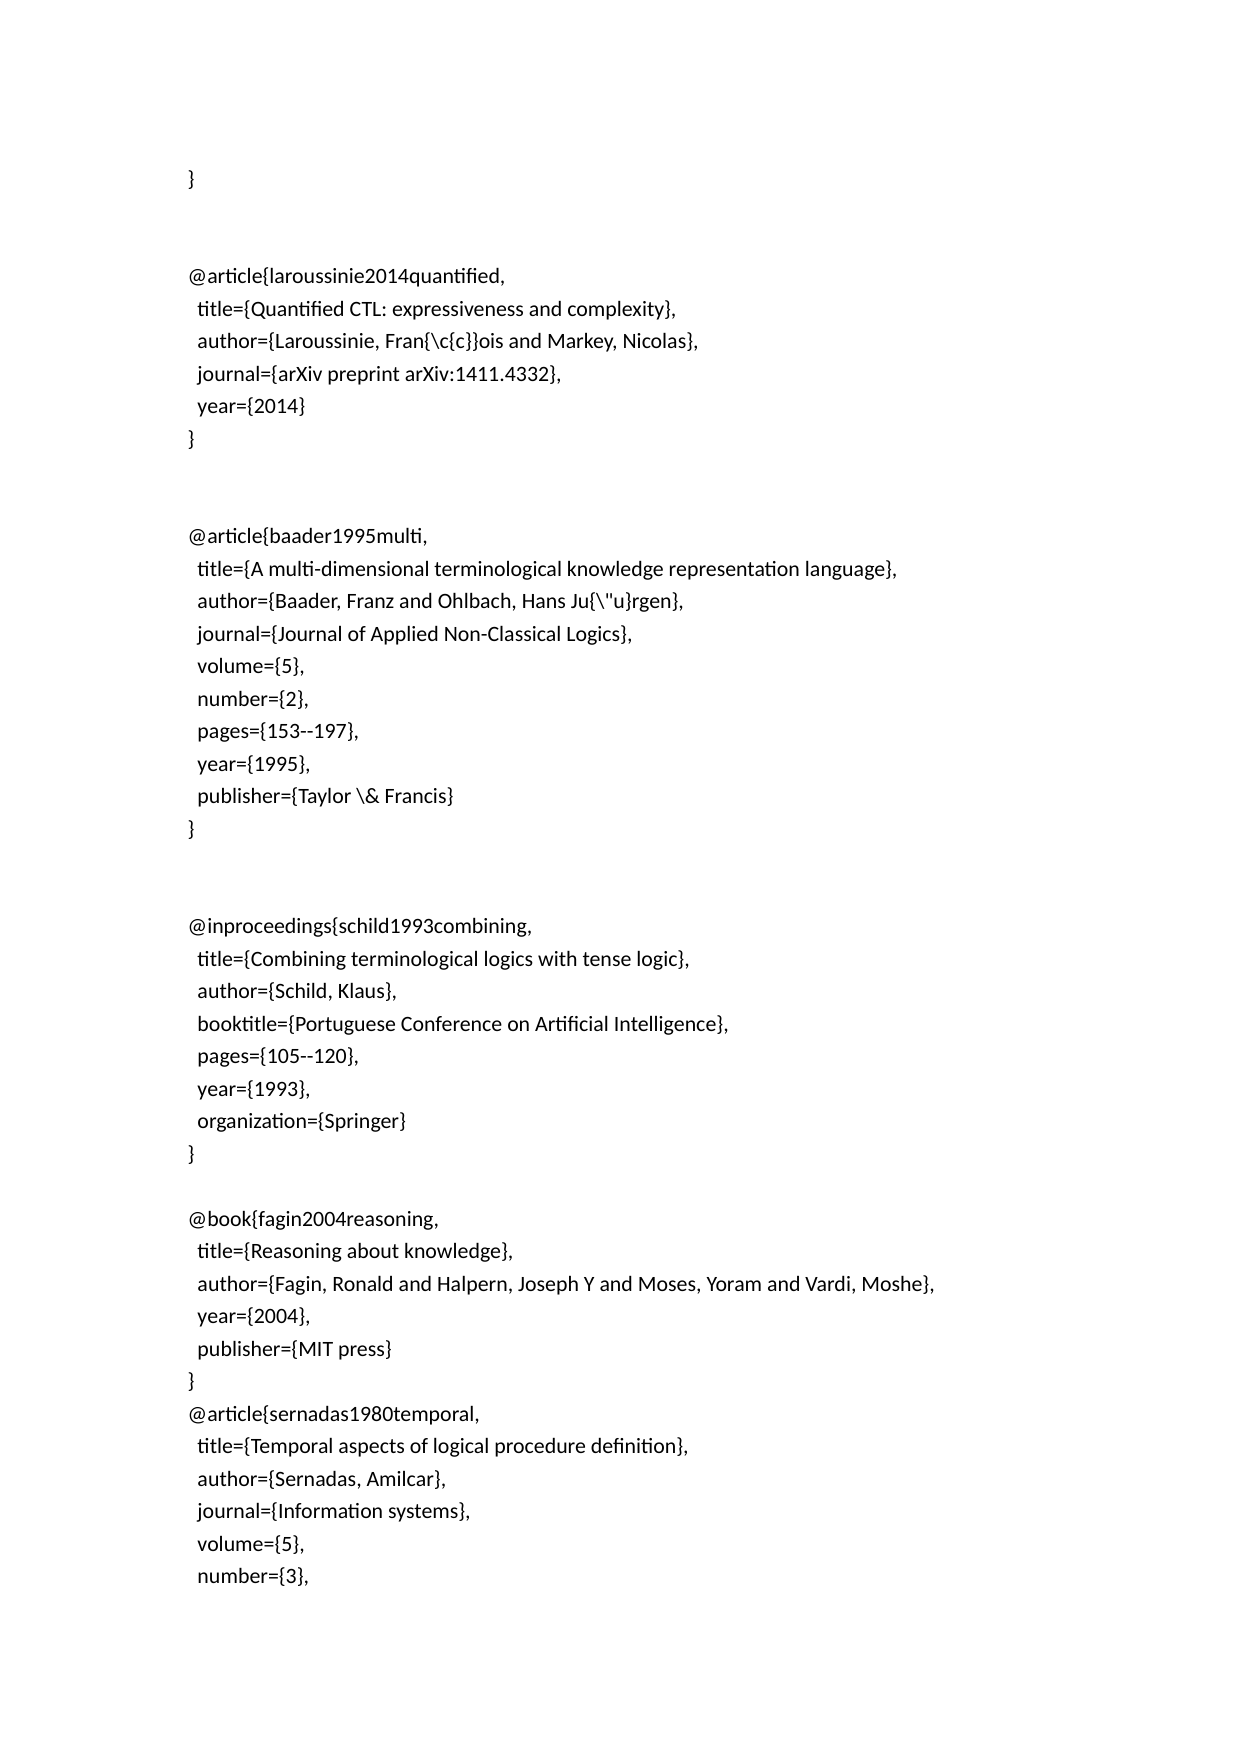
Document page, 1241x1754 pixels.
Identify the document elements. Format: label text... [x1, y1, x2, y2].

text } [187, 162, 1053, 194]
text title={Reasoning about knowledge}, [187, 1234, 1053, 1267]
text journal={Information systems}, [187, 1494, 1053, 1527]
text number={2}, [187, 682, 1053, 714]
text author={Baader, Franz and Ohlbach, Hans Ju{\"u}rgen}, [187, 584, 1053, 617]
text journal={arXiv preprint arXiv:1411.4332}, [187, 357, 1053, 389]
text pages={153--197}, [187, 714, 1053, 747]
text title={Combining terminological logics with tense logic}, [187, 942, 1053, 974]
text volume={5}, [187, 649, 1053, 682]
text @inproceedings{schild1993combining, [187, 909, 1053, 942]
text year={2014} [187, 389, 1053, 422]
text @article{sernadas1980temporal, [187, 1397, 1053, 1429]
text title={A multi-dimensional terminological knowledge representation language}, [187, 552, 1053, 584]
text author={Laroussinie, Fran{\c{c}}ois and Markey, Nicolas}, [187, 324, 1053, 357]
text publisher={MIT press} [187, 1332, 1053, 1364]
text booktitle={Portuguese Conference on Artificial Intelligence}, [187, 1007, 1053, 1039]
text title={Quantified CTL: expressiveness and complexity}, [187, 292, 1053, 324]
text year={1993}, [187, 1072, 1053, 1104]
text } [187, 1364, 1053, 1397]
text number={3}, [187, 1559, 1053, 1592]
text @book{fagin2004reasoning, [187, 1202, 1053, 1234]
text author={Sernadas, Amilcar}, [187, 1462, 1053, 1494]
text @article{laroussinie2014quantified, [187, 259, 1053, 292]
text publisher={Taylor \& Francis} [187, 779, 1053, 812]
text title={Temporal aspects of logical procedure definition}, [187, 1429, 1053, 1462]
text author={Fagin, Ronald and Halpern, Joseph Y and Moses, Yoram and Vardi, Moshe}, [187, 1267, 1053, 1299]
text } [187, 422, 1053, 454]
text pages={105--120}, [187, 1039, 1053, 1072]
text year={2004}, [187, 1299, 1053, 1332]
text @article{baader1995multi, [187, 519, 1053, 552]
text journal={Journal of Applied Non-Classical Logics}, [187, 617, 1053, 649]
text year={1995}, [187, 747, 1053, 779]
text author={Schild, Klaus}, [187, 974, 1053, 1007]
text } [187, 1137, 1053, 1169]
text volume={5}, [187, 1527, 1053, 1559]
text organization={Springer} [187, 1104, 1053, 1137]
text } [187, 812, 1053, 844]
